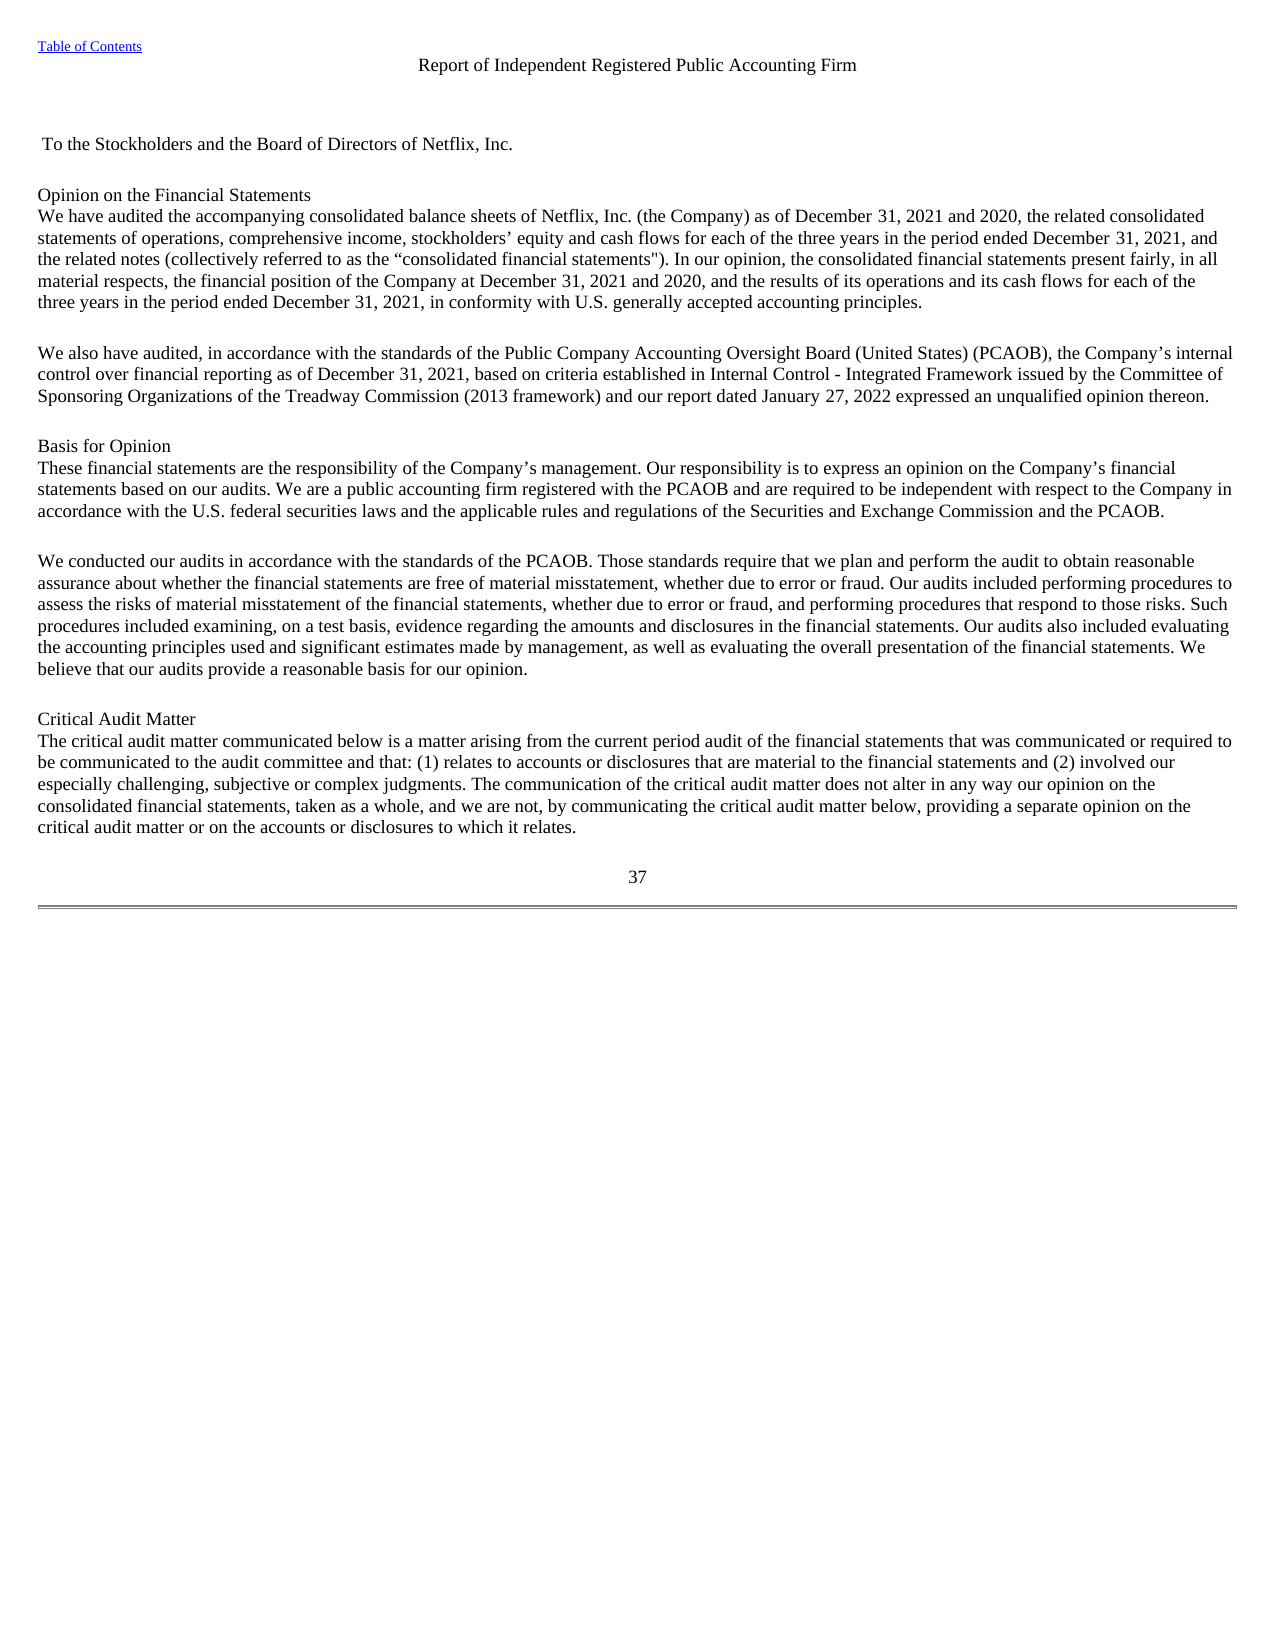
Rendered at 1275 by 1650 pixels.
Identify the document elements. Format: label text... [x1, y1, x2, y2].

text We also have audited, in accordance with the standards of the Public Company Accounting Oversight Board (United States) (PCAOB), the Company’s internal control over financial reporting as of December 31, 2021, based on criteria established in Internal Control - Integrated Framework issued by the Committee of Sponsoring Organizations of the Treadway Commission (2013 framework) and our report dated January 27, 2022 expressed an unqualified opinion thereon. [37, 342, 1237, 406]
text Report of Independent Registered Public Accounting Firm [37, 54, 1237, 76]
text We conducted our audits in accordance with the standards of the PCAOB. Those standards require that we plan and perform the audit to obtain reasonable assurance about whether the financial statements are free of material misstatement, whether due to error or fraud. Our audits included performing procedures to assess the risks of material misstatement of the financial statements, whether due to error or fraud, and performing procedures that respond to those risks. Such procedures included examining, on a test basis, evidence regarding the amounts and disclosures in the financial statements. Our audits also included evaluating the accounting principles used and significant estimates made by management, as well as evaluating the overall presentation of the financial statements. We believe that our audits provide a reasonable basis for our opinion. [37, 550, 1237, 679]
text Table of Contents [37, 37, 1237, 54]
text These financial statements are the responsibility of the Company’s management. Our responsibility is to express an opinion on the Company’s financial statements based on our audits. We are a public accounting firm registered with the PCAOB and are required to be independent with respect to the Company in accordance with the U.S. federal securities laws and the applicable rules and regulations of the Securities and Exchange Commission and the PCAOB. [37, 457, 1237, 521]
text Opinion on the Financial Statements [37, 184, 1237, 205]
text Basis for Opinion [37, 435, 1237, 457]
text We have audited the accompanying consolidated balance sheets of Netflix, Inc. (the Company) as of December 31, 2021 and 2020, the related consolidated statements of operations, comprehensive income, stockholders’ equity and cash flows for each of the three years in the period ended December 31, 2021, and the related notes (collectively referred to as the “consolidated financial statements"). In our opinion, the consolidated financial statements present fairly, in all material respects, the financial position of the Company at December 31, 2021 and 2020, and the results of its operations and its cash flows for each of the three years in the period ended December 31, 2021, in conformity with U.S. generally accepted accounting principles. [37, 205, 1237, 313]
text To the Stockholders and the Board of Directors of Netflix, Inc. [42, 133, 1237, 155]
text Critical Audit Matter [37, 708, 1237, 730]
text The critical audit matter communicated below is a matter arising from the current period audit of the financial statements that was communicated or required to be communicated to the audit committee and that: (1) relates to accounts or disclosures that are material to the financial statements and (2) involved our especially challenging, subjective or complex judgments. The communication of the critical audit matter does not alter in any way our opinion on the consolidated financial statements, taken as a whole, and we are not, by communicating the critical audit matter below, providing a separate opinion on the critical audit matter or on the accounts or disclosures to which it relates. [37, 730, 1237, 838]
text 37 [37, 866, 1237, 888]
